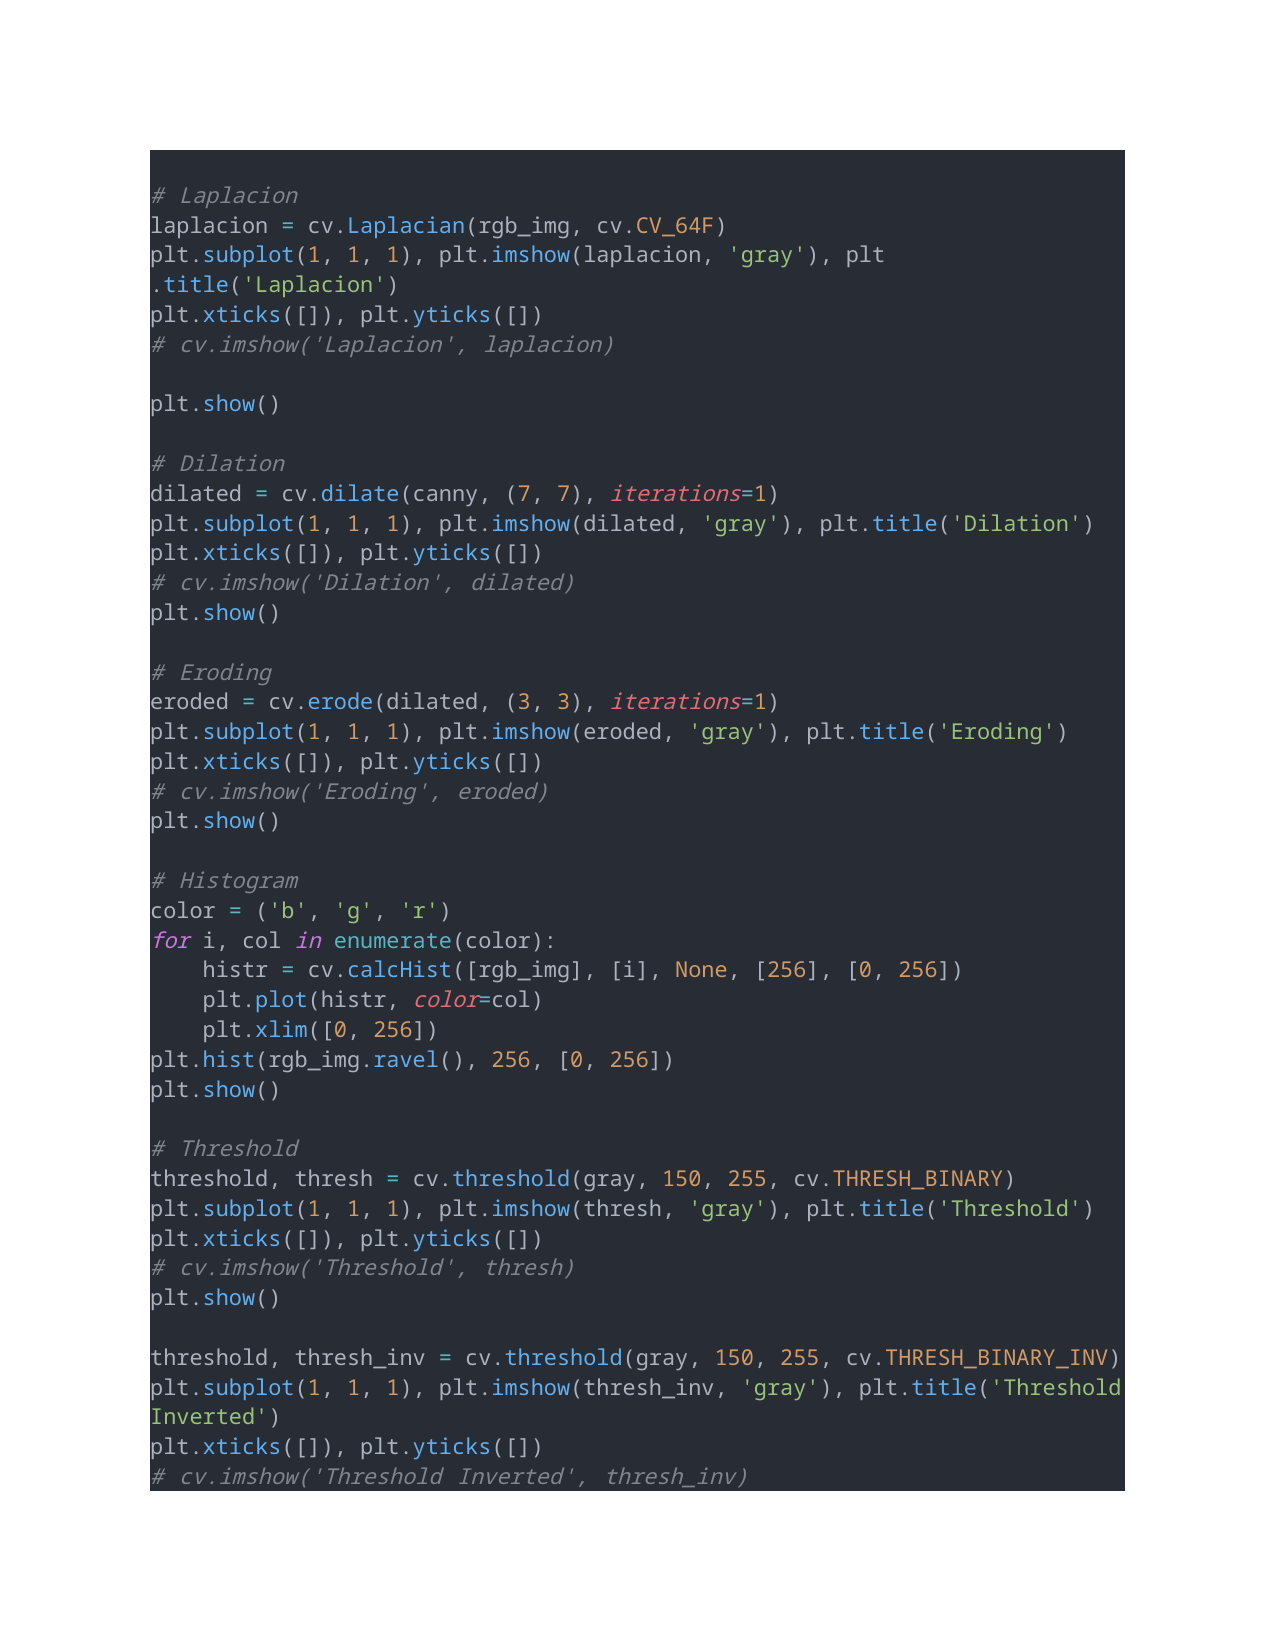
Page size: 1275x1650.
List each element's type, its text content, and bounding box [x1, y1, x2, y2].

text plt.show() [150, 805, 1125, 835]
text plt.xticks([]), plt.yticks([]) [150, 1222, 1125, 1252]
text laplacion = cv.Laplacian(rgb_img, cv.CV_64F) [150, 209, 1125, 239]
text plt.plot(histr, color=col) [150, 984, 1125, 1014]
text # cv.imshow('Eroding', eroded) [150, 776, 1125, 805]
text threshold, thresh = cv.threshold(gray, 150, 255, cv.THRESH_BINARY) [150, 1163, 1125, 1193]
text plt.show() [150, 1282, 1125, 1312]
text # cv.imshow('Threshold', thresh) [150, 1252, 1125, 1282]
text plt.show() [150, 597, 1125, 627]
text plt.xticks([]), plt.yticks([]) [150, 537, 1125, 567]
text # Laplacion [150, 180, 1125, 209]
text plt.show() [150, 388, 1125, 418]
text # Dilation [150, 448, 1125, 478]
text # Eroding [150, 656, 1125, 686]
text # cv.imshow('Dilation', dilated) [150, 567, 1125, 597]
text plt.xticks([]), plt.yticks([]) [150, 1431, 1125, 1461]
text plt.show() [150, 1073, 1125, 1103]
text # Histogram [150, 865, 1125, 895]
text plt.subplot(1, 1, 1), plt.imshow(dilated, 'gray'), plt.title('Dilation') [150, 507, 1125, 537]
text plt.xlim([0, 256]) [150, 1014, 1125, 1044]
text dilated = cv.dilate(canny, (7, 7), iterations=1) [150, 478, 1125, 507]
text plt.subplot(1, 1, 1), plt.imshow(thresh_inv, 'gray'), plt.title('Threshold Inverted') [150, 1371, 1125, 1431]
text color = ('b', 'g', 'r') [150, 895, 1125, 924]
text plt.subplot(1, 1, 1), plt.imshow(thresh, 'gray'), plt.title('Threshold') [150, 1193, 1125, 1222]
text # Threshold [150, 1133, 1125, 1163]
text # cv.imshow('Threshold Inverted', thresh_inv) [150, 1461, 1125, 1491]
text threshold, thresh_inv = cv.threshold(gray, 150, 255, cv.THRESH_BINARY_INV) [150, 1342, 1125, 1371]
text histr = cv.calcHist([rgb_img], [i], None, [256], [0, 256]) [150, 954, 1125, 984]
text plt.subplot(1, 1, 1), plt.imshow(eroded, 'gray'), plt.title('Eroding') [150, 716, 1125, 746]
text plt.subplot(1, 1, 1), plt.imshow(laplacion, 'gray'), plt.title('Laplacion') [150, 239, 1125, 299]
text # cv.imshow('Laplacion', laplacion) [150, 329, 1125, 358]
text plt.hist(rgb_img.ravel(), 256, [0, 256]) [150, 1044, 1125, 1073]
text plt.xticks([]), plt.yticks([]) [150, 299, 1125, 329]
text eroded = cv.erode(dilated, (3, 3), iterations=1) [150, 686, 1125, 716]
text for i, col in enumerate(color): [150, 924, 1125, 954]
text plt.xticks([]), plt.yticks([]) [150, 746, 1125, 776]
